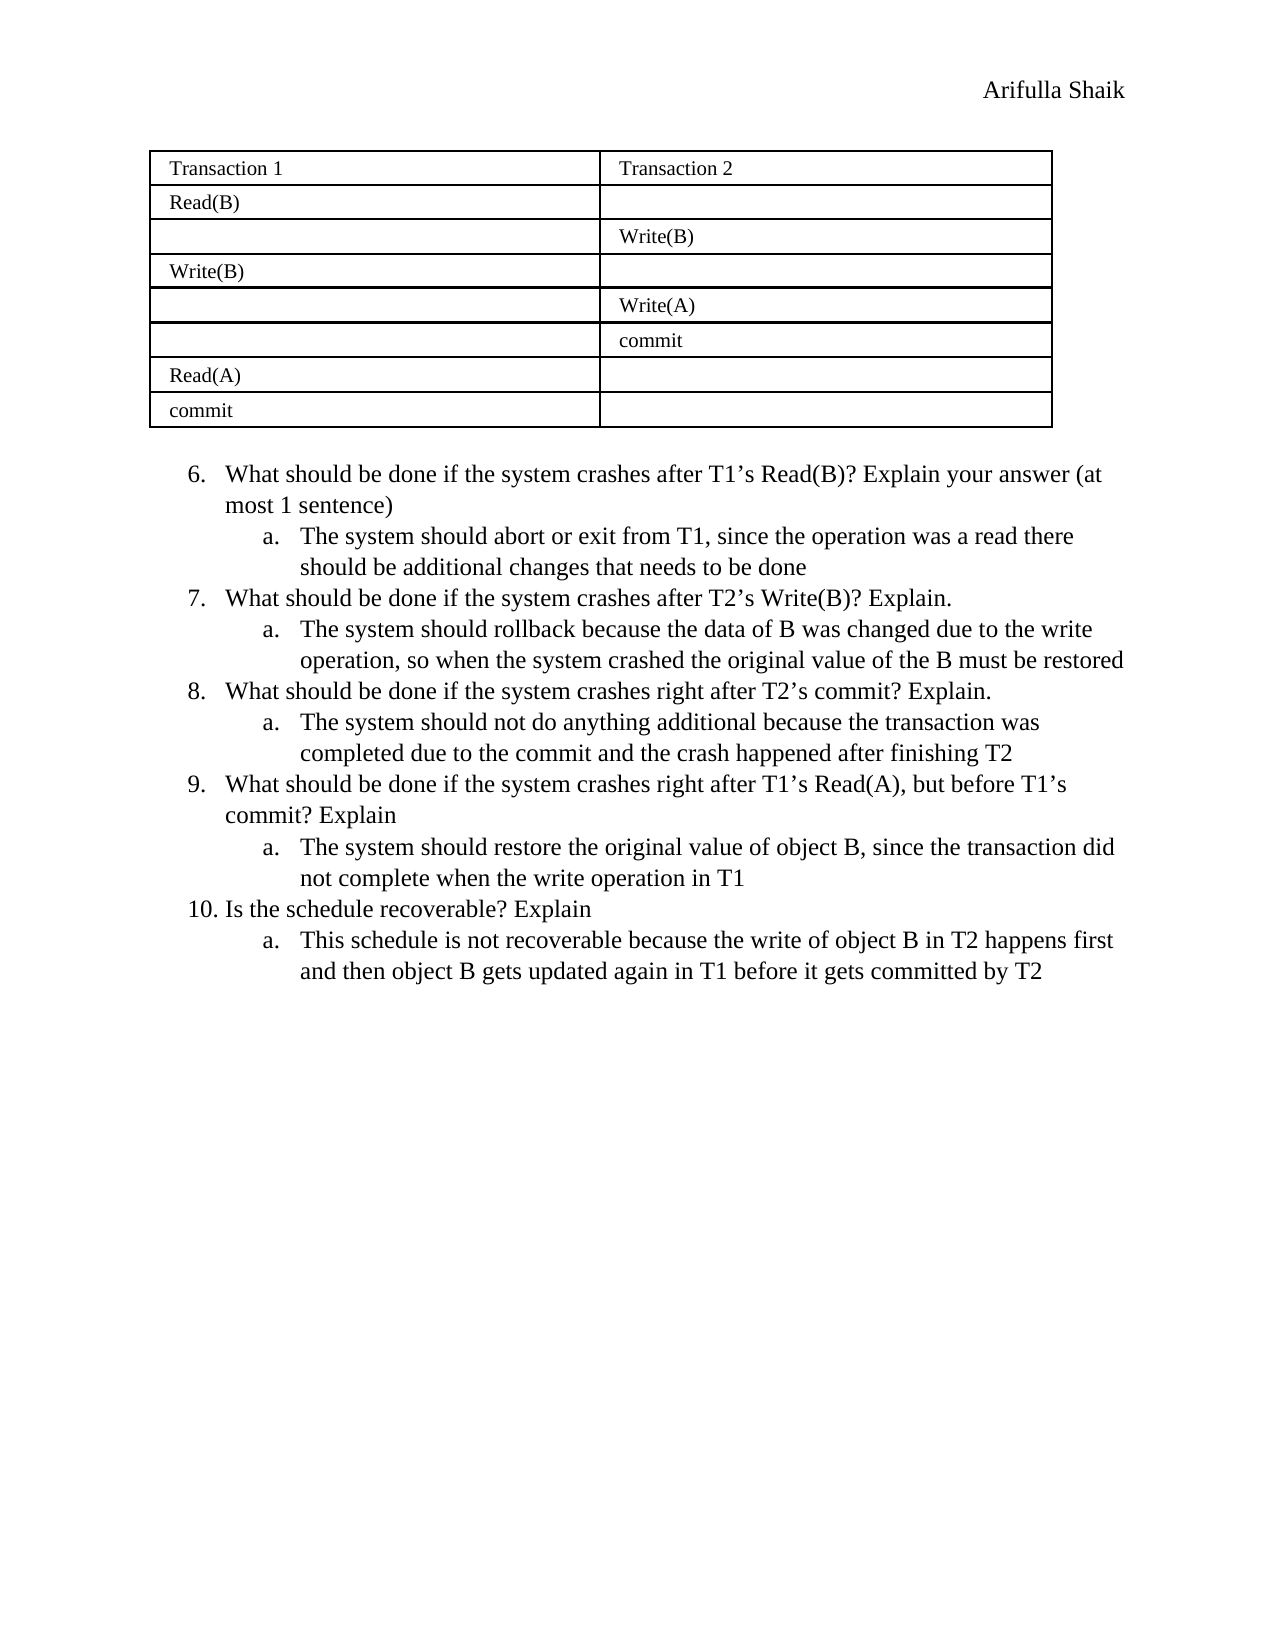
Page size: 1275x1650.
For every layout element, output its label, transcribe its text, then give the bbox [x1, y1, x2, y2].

list The system should not do anything additional because the transaction was completed due to the commit and the crash happened after finishing T2 [262, 707, 1125, 767]
table_cell [601, 255, 1051, 286]
list The system should abort or exit from T1, since the operation was a read there should be additional changes that needs to be done [262, 521, 1125, 581]
table_cell commit [601, 324, 1051, 356]
table_cell Read(B) [151, 186, 599, 218]
table_cell Read(A) [151, 358, 599, 391]
table_cell [151, 220, 599, 253]
table_cell [601, 393, 1051, 426]
list Is the schedule recoverable? Explain [187, 894, 1125, 922]
table_header Transaction 2 [601, 152, 1051, 184]
table_cell [151, 289, 599, 321]
table_cell commit [151, 393, 599, 426]
list This schedule is not recoverable because the write of object B in T2 happens first and then object B gets updated again in T1 before it gets committed by T2 [262, 925, 1125, 984]
list The system should restore the original value of object B, since the transaction did not complete when the write operation in T1 [262, 832, 1125, 891]
table_cell [151, 324, 599, 356]
list What should be done if the system crashes after T1’s Read(B)? Explain your answer (at most 1 sentence) [187, 459, 1125, 519]
table_cell [601, 358, 1051, 391]
table_cell Write(B) [151, 255, 599, 286]
table_cell Write(B) [601, 220, 1051, 253]
list The system should rollback because the data of B was changed due to the write operation, so when the system crashed the original value of the B must be restored [262, 614, 1125, 674]
table_cell [601, 186, 1051, 218]
table_header Transaction 1 [151, 152, 599, 184]
list What should be done if the system crashes after T2’s Write(B)? Explain. [187, 583, 1125, 612]
list What should be done if the system crashes right after T2’s commit? Explain. [187, 676, 1125, 705]
table_cell Write(A) [601, 289, 1051, 321]
list What should be done if the system crashes right after T1’s Read(A), but before T1’s commit? Explain [187, 769, 1125, 829]
